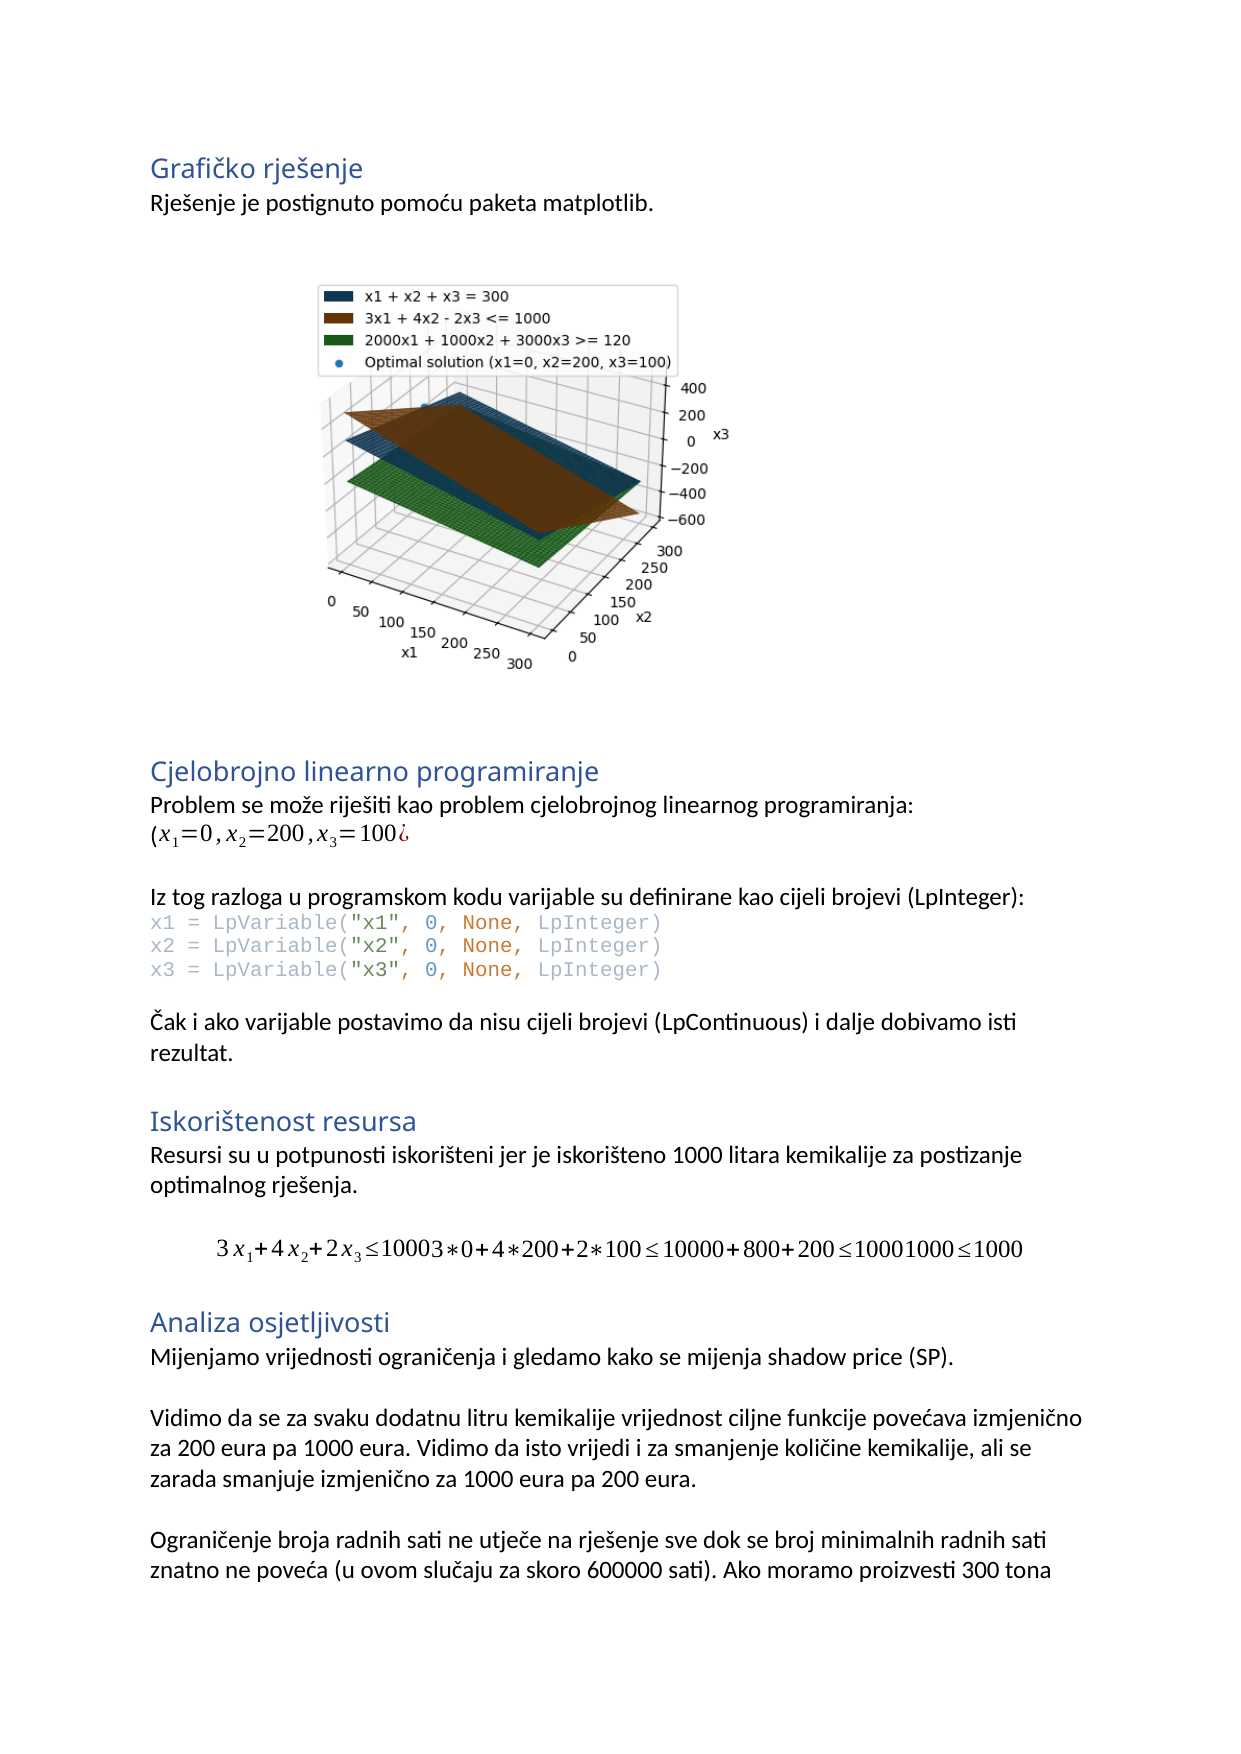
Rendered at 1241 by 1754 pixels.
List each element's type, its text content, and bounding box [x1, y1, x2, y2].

text x1 = LpVariable("x1", 0, None, LpInteger) x2 = LpVariable("x2", 0, None, LpInteger) x3 = LpVariable("x3", 0, None, LpInteger) [150, 912, 1090, 983]
text Iz tog razloga u programskom kodu varijable su definirane kao cijeli brojevi (LpInteger): [150, 881, 1090, 912]
picture [150, 217, 817, 718]
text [150, 1524, 1090, 1585]
text Resursi su u potpunosti iskorišteni jer je iskorišteno 1000 litara kemikalije za postizanje optimalnog rješenja. [150, 1139, 1090, 1200]
subtitle Cjelobrojno linearno programiranje [150, 752, 1090, 789]
subtitle Iskorištenost resursa [150, 1102, 1090, 1139]
text Vidimo da se za svaku dodatnu litru kemikalije vrijednost ciljne funkcije povećava izmjenično za 200 eura pa 1000 eura. Vidimo da isto vrijedi i za smanjenje količine kemikalije, ali se zarada smanjuje izmjenično za 1000 eura pa 200 eura. [150, 1402, 1090, 1493]
text Rješenje je postignuto pomoću paketa matplotlib. [150, 187, 1090, 217]
text Čak i ako varijable postavimo da nisu cijeli brojevi (LpContinuous) i dalje dobivamo isti rezultat. [150, 1006, 1090, 1067]
subtitle Grafičko rješenje [150, 150, 1090, 187]
text Mijenjamo vrijednosti ograničenja i gledamo kako se mijenja shadow price (SP). [150, 1341, 1090, 1371]
subtitle Analiza osjetljivosti [150, 1304, 1090, 1341]
text Problem se može riješiti kao problem cjelobrojnog linearnog programiranja: ( [150, 789, 1090, 851]
